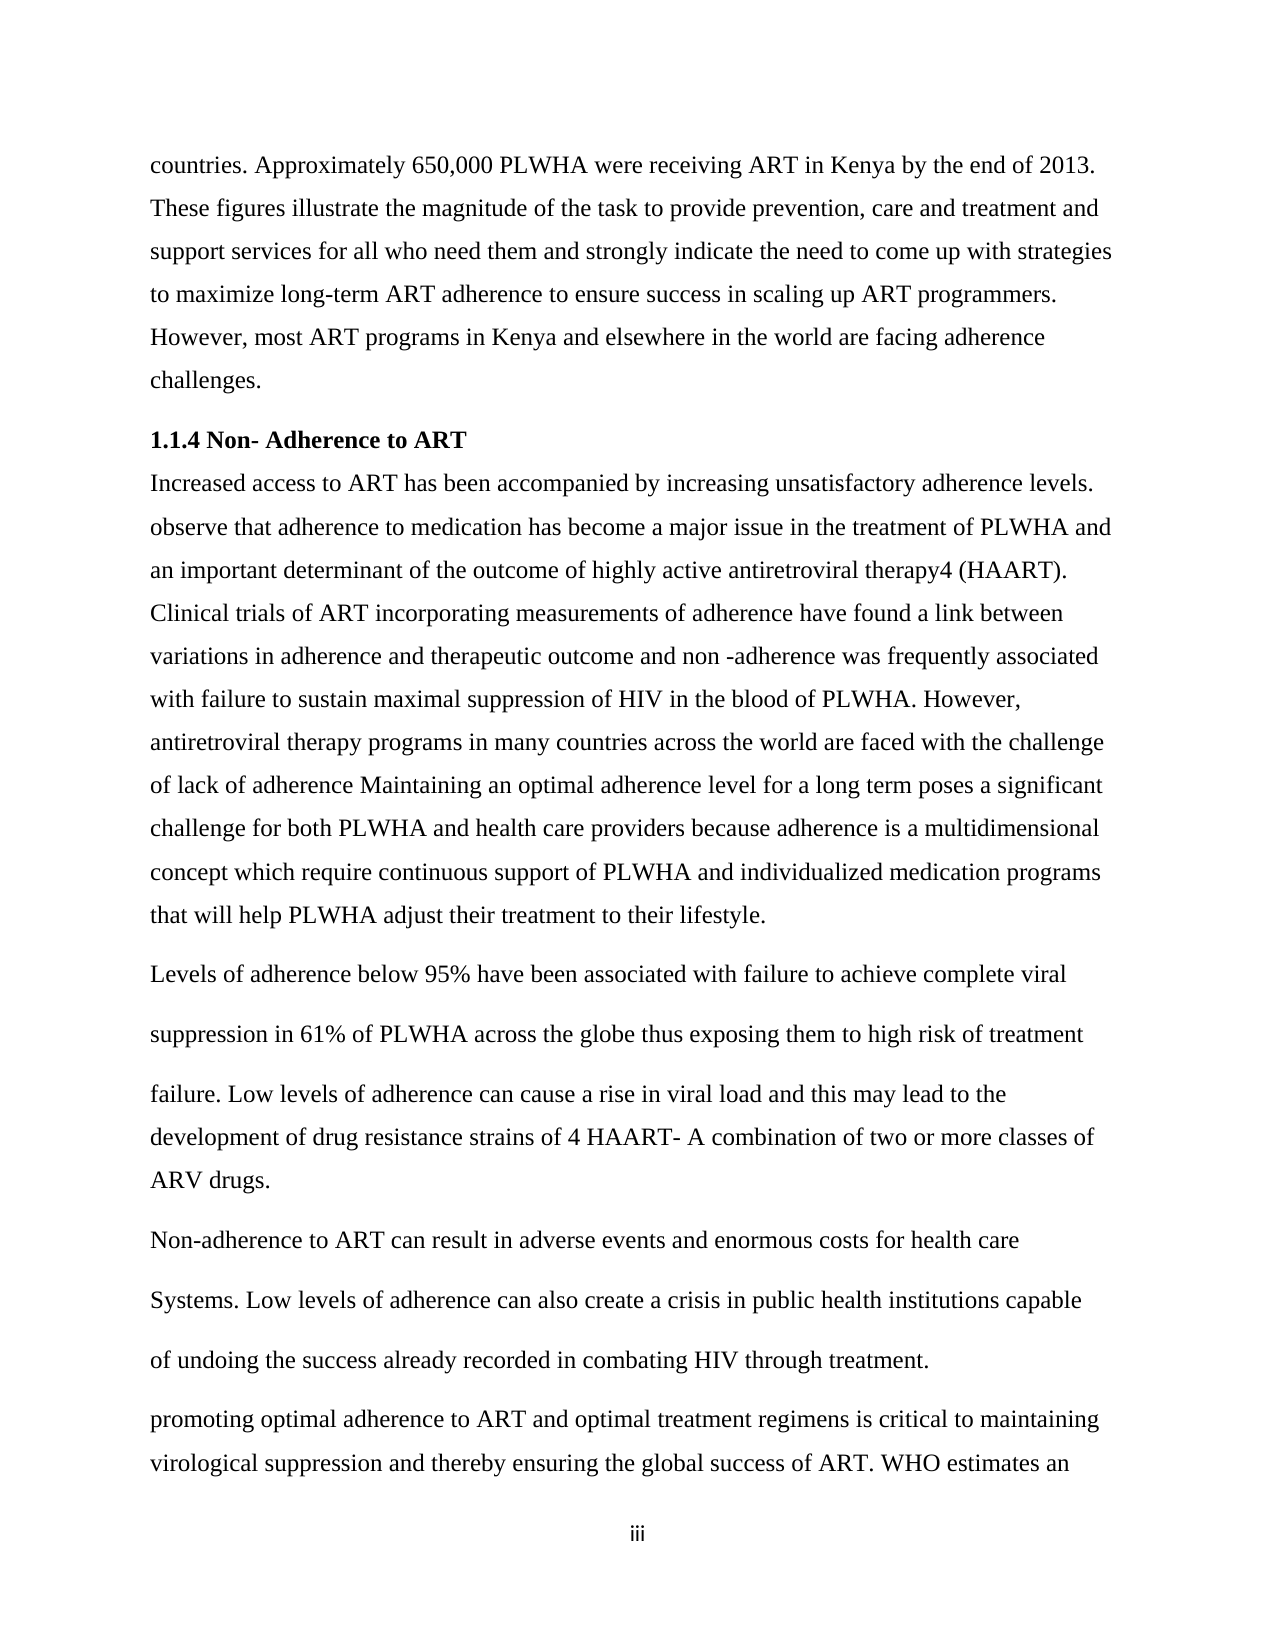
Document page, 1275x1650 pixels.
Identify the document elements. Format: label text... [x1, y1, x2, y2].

subtitle 1.1.4 Non- Adherence to ART [150, 425, 1125, 454]
text Non-adherence to ART can result in adverse events and enormous costs for health care [150, 1225, 1125, 1254]
text Systems. Low levels of adherence can also create a crisis in public health institutions capable [150, 1285, 1125, 1314]
text Levels of adherence below 95% have been associated with failure to achieve complete viral [150, 959, 1125, 988]
text Increased access to ART has been accompanied by increasing unsatisfactory adherence levels. observe that adherence to medication has become a major issue in the treatment of PLWHA and an important determinant of the outcome of highly active antiretroviral therapy4 (HAART). Clinical trials of ART incorporating measurements of adherence have found a link between variations in adherence and therapeutic outcome and non -adherence was frequently associated with failure to sustain maximal suppression of HIV in the blood of PLWHA. However, antiretroviral therapy programs in many countries across the world are faced with the challenge of lack of adherence Maintaining an optimal adherence level for a long term poses a significant challenge for both PLWHA and health care providers because adherence is a multidimensional concept which require continuous support of PLWHA and individualized medication programs that will help PLWHA adjust their treatment to their lifestyle. [150, 468, 1125, 928]
text of undoing the success already recorded in combating HIV through treatment. [150, 1345, 1125, 1373]
text suppression in 61% of PLWHA across the globe thus exposing them to high risk of treatment [150, 1019, 1125, 1048]
text countries. Approximately 650,000 PLWHA were receiving ART in Kenya by the end of 2013. These figures illustrate the magnitude of the task to provide prevention, care and treatment and support services for all who need them and strongly indicate the need to come up with strategies to maximize long-term ART adherence to ensure success in scaling up ART programmers. However, most ART programs in Kenya and elsewhere in the world are facing adherence challenges. [150, 150, 1125, 394]
text failure. Low levels of adherence can cause a rise in viral load and this may lead to the development of drug resistance strains of 4 HAART- A combination of two or more classes of ARV drugs. [150, 1079, 1125, 1194]
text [150, 1404, 1125, 1476]
